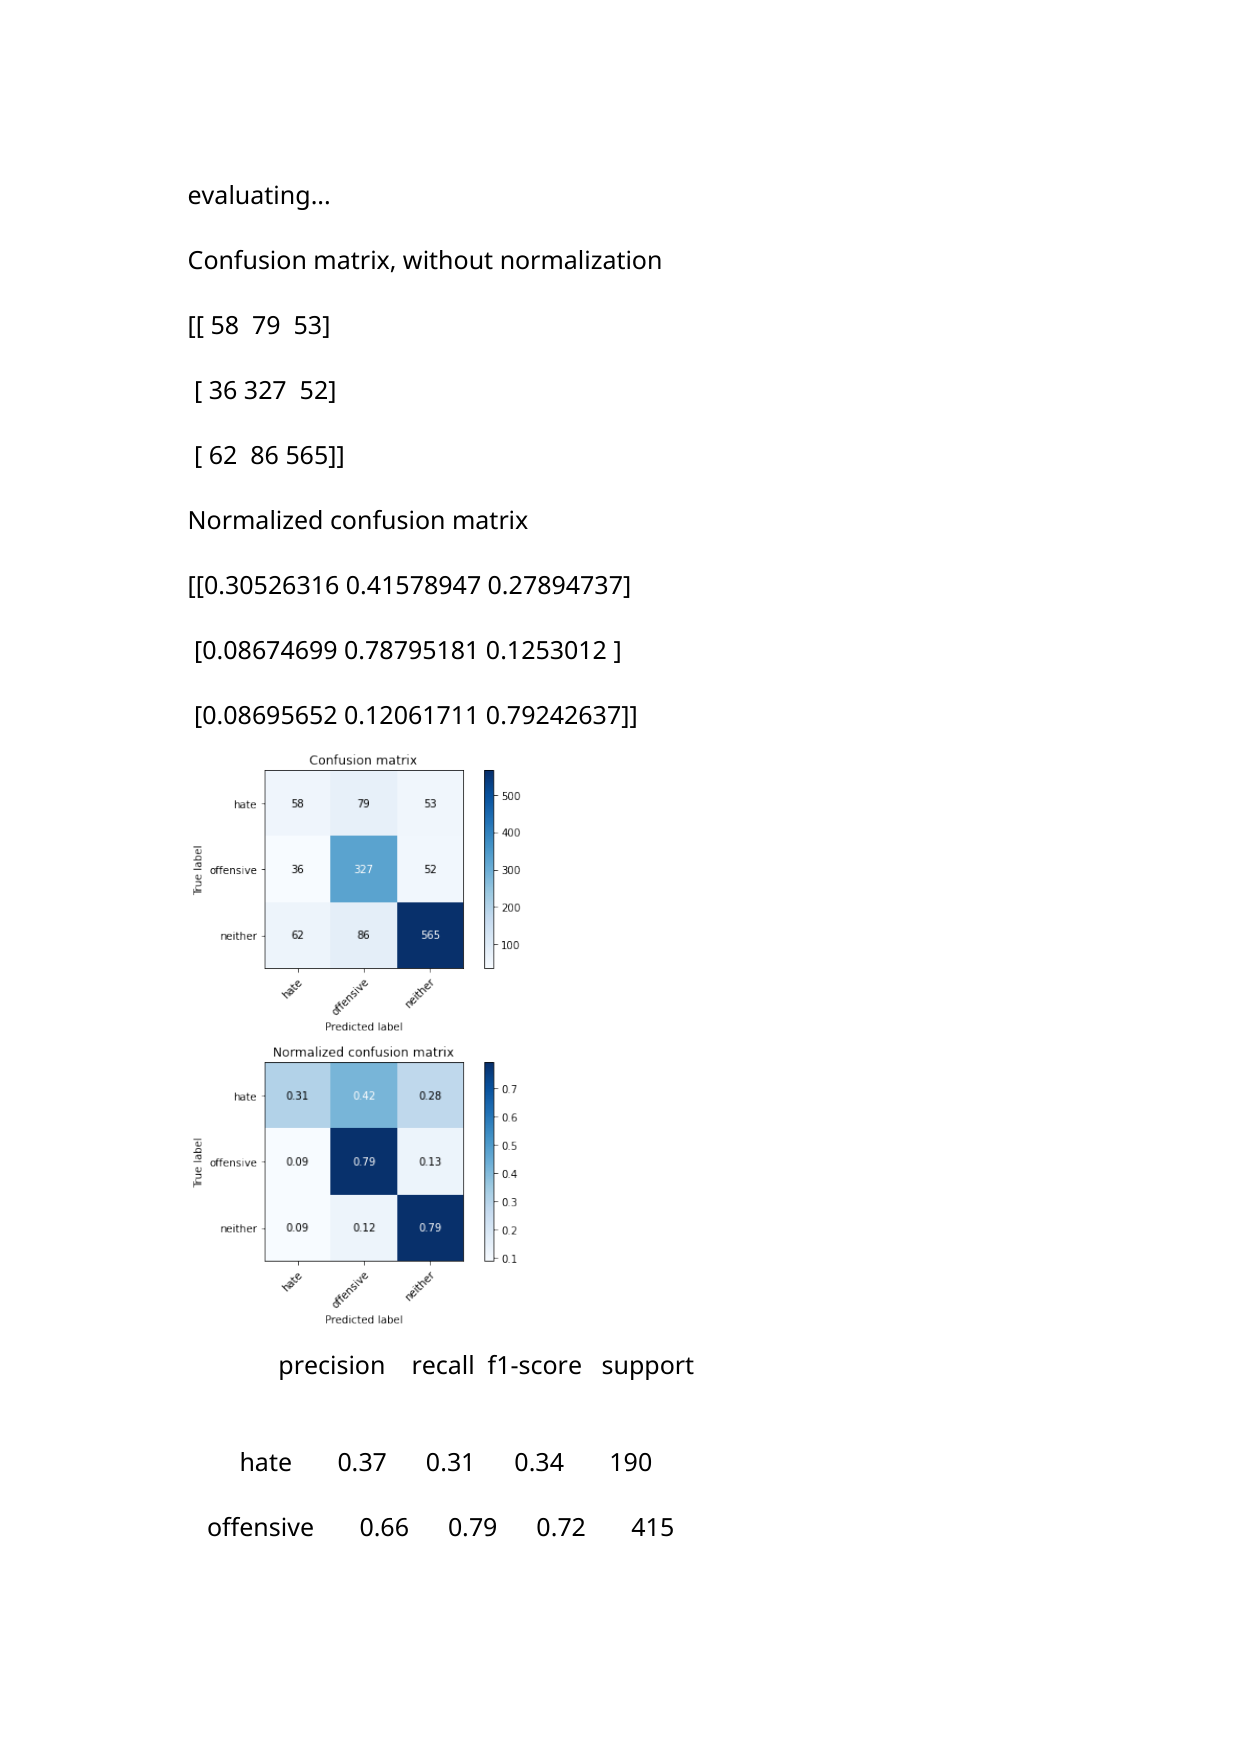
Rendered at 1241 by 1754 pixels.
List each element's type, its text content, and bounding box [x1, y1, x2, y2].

text Confusion matrix, without normalization [187, 227, 1053, 292]
text [ 36 327 52] [187, 357, 1053, 422]
text evaluating... [187, 162, 1053, 227]
text offensive 0.66 0.79 0.72 415 [187, 1494, 1053, 1559]
text [[ 58 79 53] [187, 292, 1053, 357]
text hate 0.37 0.31 0.34 190 [187, 1429, 1053, 1494]
text [0.08674699 0.78795181 0.1253012 ] [187, 617, 1053, 682]
text [ 62 86 565]] [187, 422, 1053, 487]
text precision recall f1-score support [187, 1332, 1053, 1397]
text [[0.30526316 0.41578947 0.27894737] [187, 552, 1053, 617]
text [0.08695652 0.12061711 0.79242637]] [187, 682, 1053, 747]
text Normalized confusion matrix [187, 487, 1053, 552]
picture [187, 1040, 525, 1332]
picture [187, 747, 528, 1039]
